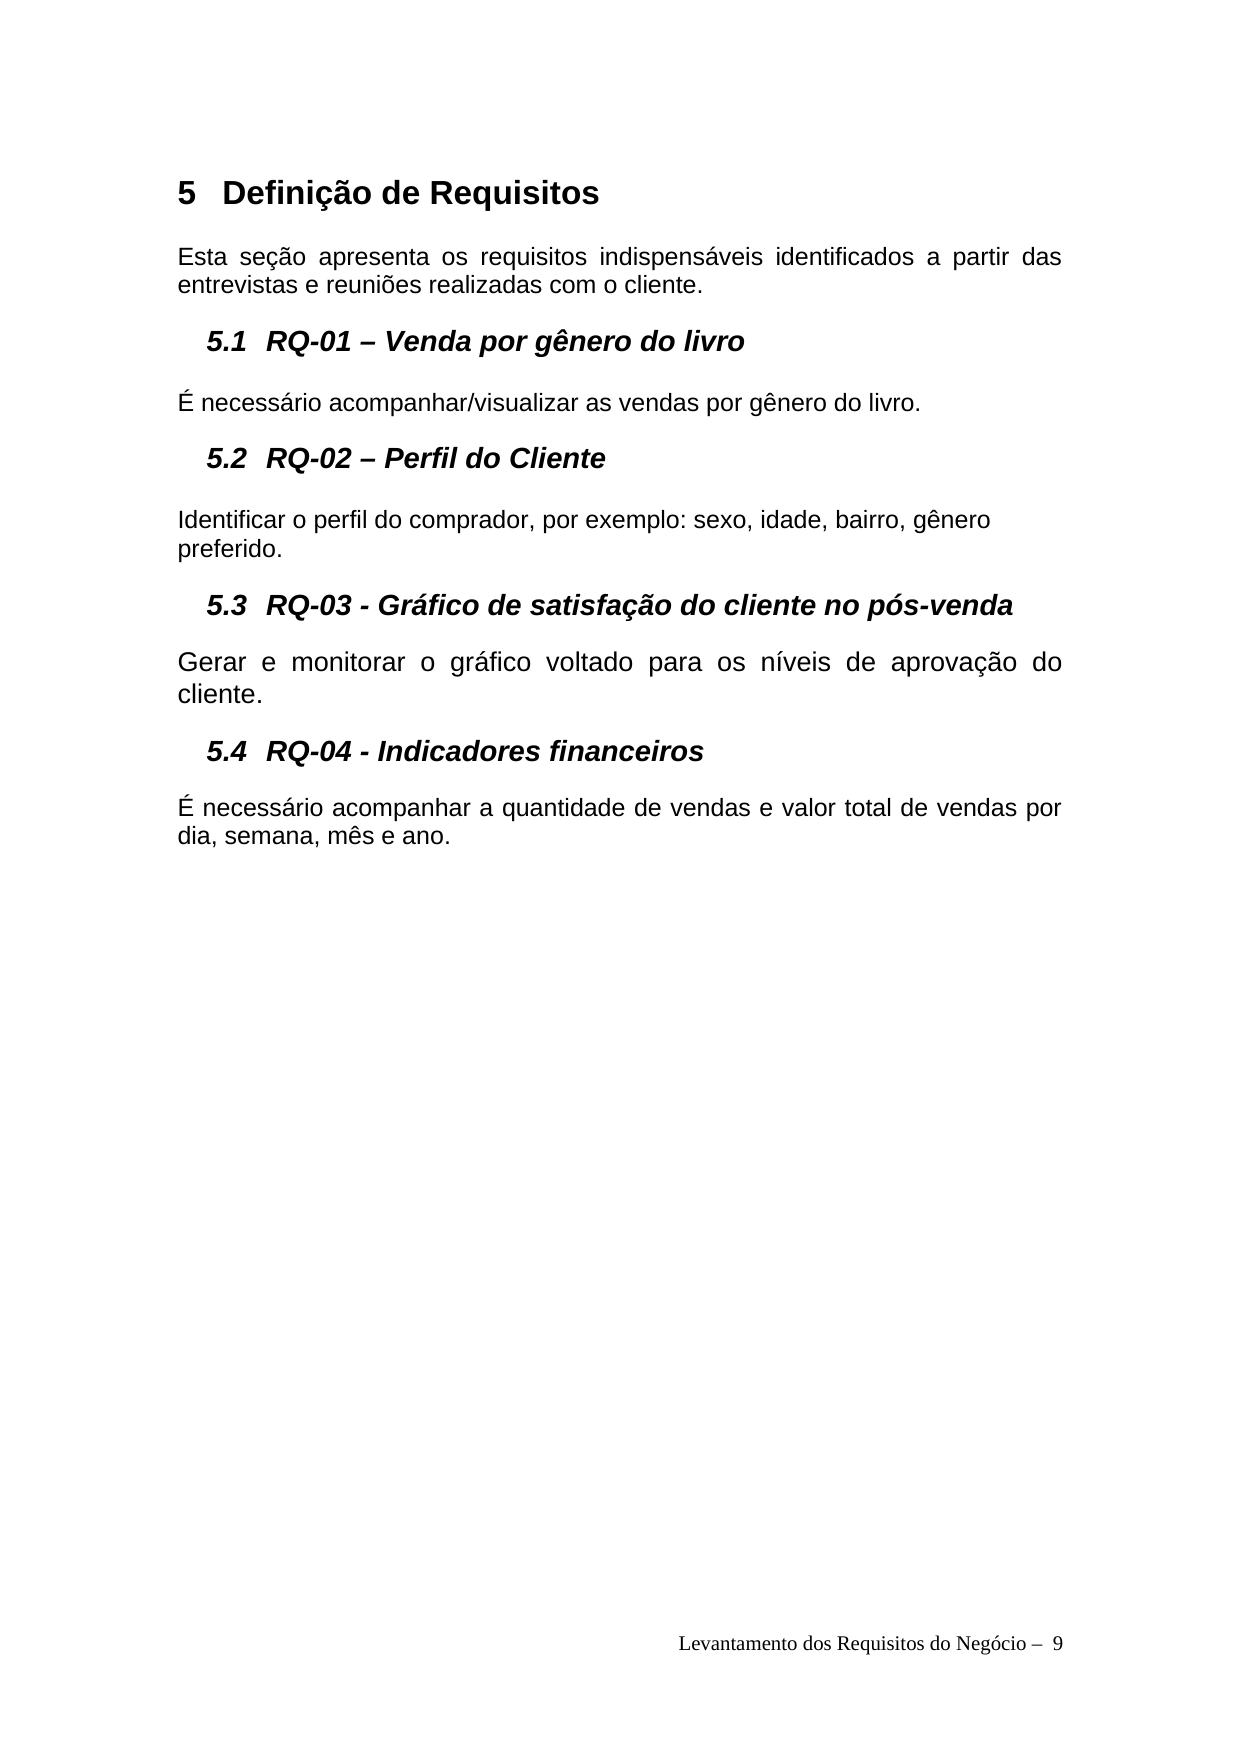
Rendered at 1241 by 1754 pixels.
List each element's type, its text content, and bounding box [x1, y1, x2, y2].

list Definição de Requisitos [177, 173, 1063, 211]
list RQ-03 - Gráfico de satisfação do cliente no pós-venda [206, 588, 1063, 621]
list RQ-01 – Venda por gênero do livro [206, 324, 1063, 357]
text Gerar e monitorar o gráfico voltado para os níveis de aprovação do cliente. [177, 646, 1063, 709]
text preferido. [177, 534, 1063, 563]
text Identificar o perfil do comprador, por exemplo: sexo, idade, bairro, gênero [177, 505, 1063, 534]
text Esta seção apresenta os requisitos indispensáveis identificados a partir das entrevistas e reuniões realizadas com o cliente. [177, 241, 1063, 299]
text É necessário acompanhar/visualizar as vendas por gênero do livro. [177, 388, 1063, 417]
list RQ-02 – Perfil do Cliente [206, 442, 1063, 475]
list RQ-04 - Indicadores financeiros [206, 734, 1063, 767]
text É necessário acompanhar a quantidade de vendas e valor total de vendas por dia, semana, mês e ano. [177, 792, 1063, 850]
